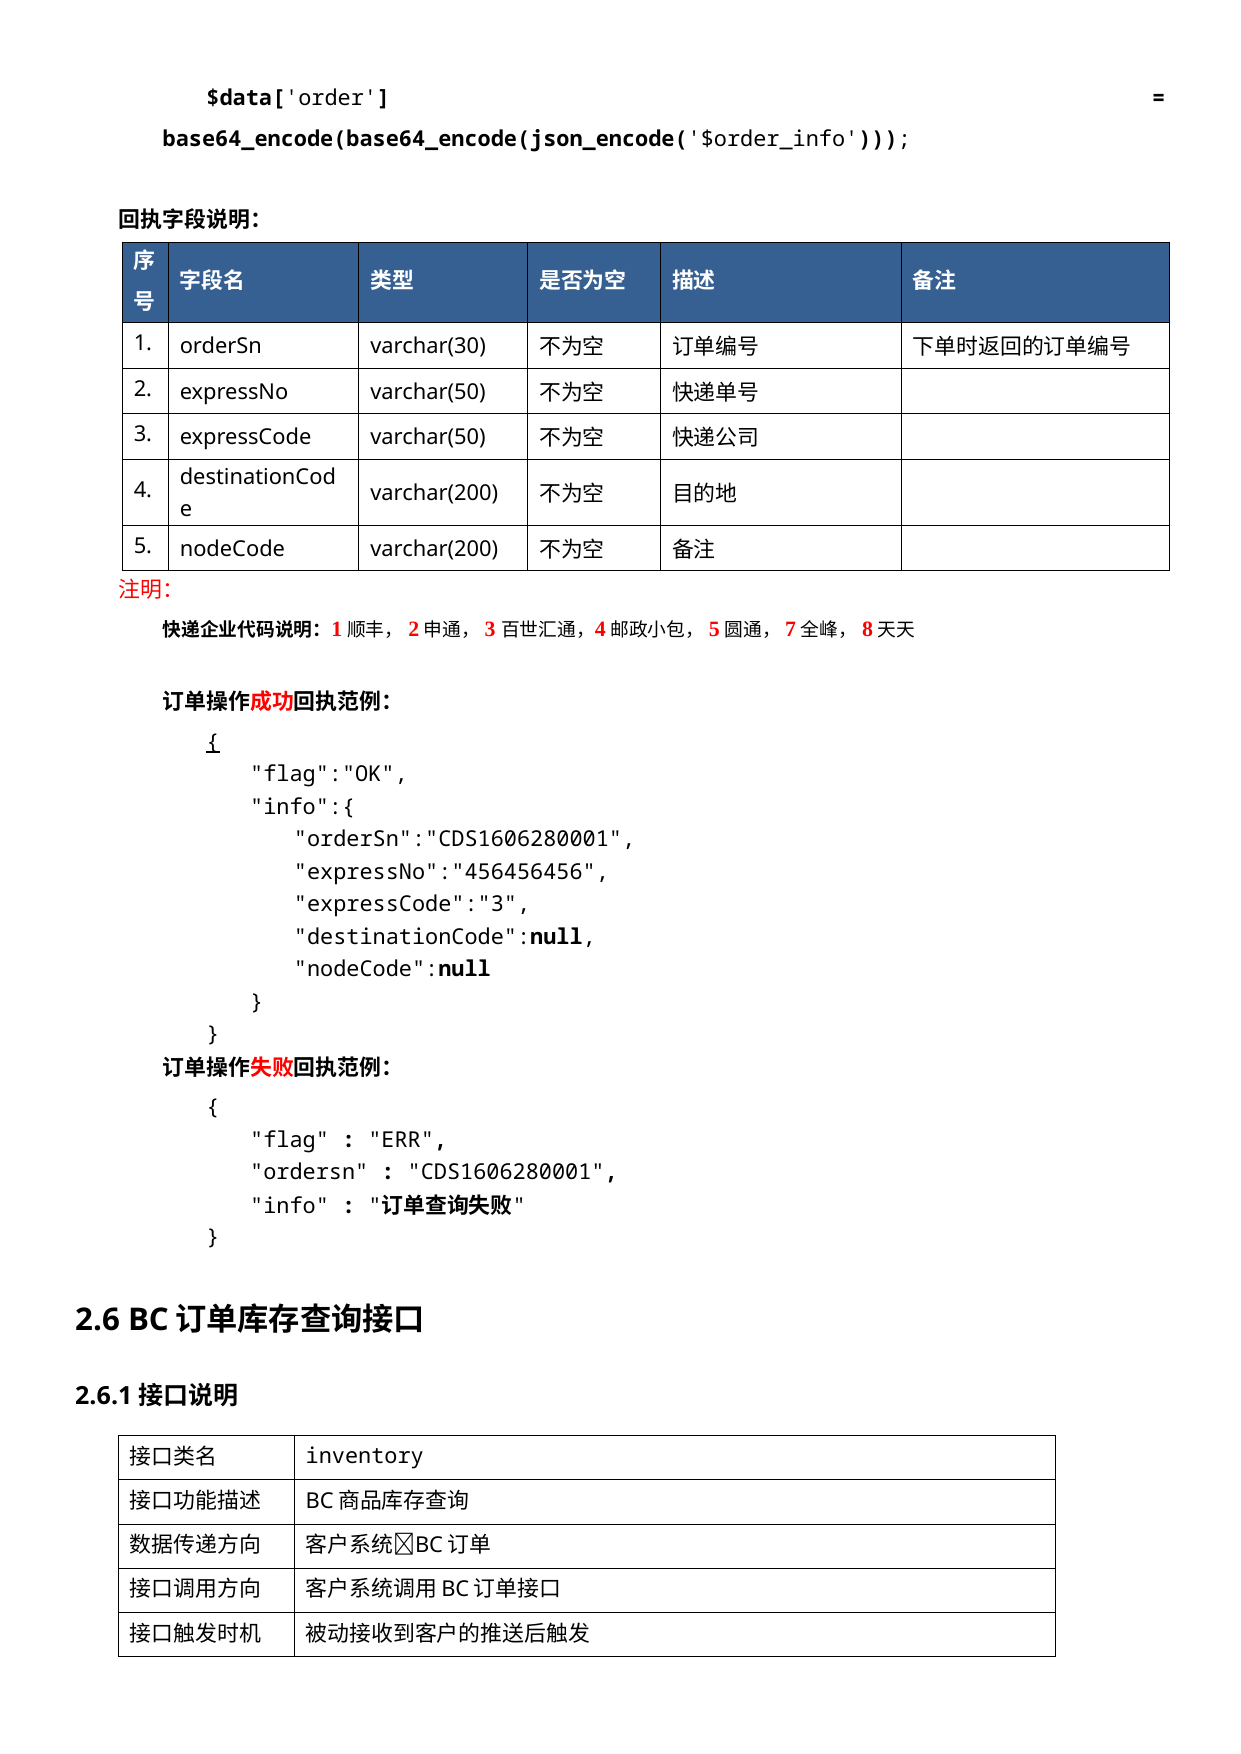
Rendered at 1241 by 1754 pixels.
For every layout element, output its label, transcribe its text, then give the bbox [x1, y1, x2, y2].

text { [162, 724, 1165, 757]
table_cell 不为空 [528, 369, 660, 413]
table_cell 目的地 [661, 460, 901, 524]
table_header 序号 [123, 243, 168, 322]
text "orderSn":"CDS1606280001", [75, 822, 1165, 854]
text 订单操作成功回执范例： [119, 684, 1165, 716]
table_cell 接口功能描述 [119, 1480, 294, 1523]
text "info":{ [75, 789, 1165, 822]
list "ordersn" : "CDS1606280001", [206, 1155, 1165, 1187]
table_cell 1. [123, 323, 168, 367]
text "flag":"OK", [75, 757, 1165, 789]
text "expressNo":"456456456", [75, 854, 1165, 887]
text } [75, 984, 1165, 1017]
table_header 接口类名 [119, 1436, 294, 1479]
table_cell 数据传递方向 [119, 1525, 294, 1568]
table_header 字段名 [169, 243, 358, 322]
table_cell [902, 414, 1169, 458]
table_cell expressNo [169, 369, 358, 413]
text $data['order'] = base64_encode(base64_encode(json_encode('$order_info'))); [162, 81, 1165, 154]
table_cell 客户系统BC订单 [295, 1525, 1055, 1568]
table_header 描述 [661, 243, 901, 322]
table_cell 备注 [661, 526, 901, 570]
text 回执字段说明： [75, 201, 1165, 234]
table_header 备注 [902, 243, 1169, 322]
text 2.6 BC订单库存查询接口 [75, 1285, 1165, 1350]
list } [162, 1220, 1165, 1252]
table_cell BC商品库存查询 [295, 1480, 1055, 1523]
table_cell varchar(50) [359, 369, 527, 413]
text 2.6.1 接口说明 [75, 1361, 1165, 1426]
list "flag" : "ERR", [206, 1122, 1165, 1155]
list "info" : "订单查询失败" [206, 1187, 1165, 1220]
text 注明： [75, 571, 1165, 604]
table_cell 快递公司 [661, 414, 901, 458]
table_cell 不为空 [528, 460, 660, 524]
table_header inventory [295, 1436, 1055, 1479]
table_cell destinationCode [169, 460, 358, 524]
table_header 是否为空 [528, 243, 660, 322]
table_cell 不为空 [528, 323, 660, 367]
table_cell 被动接收到客户的推送后触发 [295, 1613, 1055, 1656]
text 订单操作失败回执范例： [119, 1049, 1165, 1082]
table_cell 2. [123, 369, 168, 413]
table_cell [902, 460, 1169, 524]
table_cell varchar(50) [359, 414, 527, 458]
table_cell [902, 369, 1169, 413]
list { [162, 1090, 1165, 1122]
table_cell 不为空 [528, 414, 660, 458]
table_cell orderSn [169, 323, 358, 367]
table_header 类型 [359, 243, 527, 322]
text 快递企业代码说明：1 顺丰， 2 申通， 3 百世汇通，4 邮政小包， 5 圆通， 7 全峰， 8 天天 [119, 612, 1165, 644]
table_cell varchar(200) [359, 460, 527, 524]
table_cell varchar(200) [359, 526, 527, 570]
table_cell 4. [123, 460, 168, 524]
table_cell expressCode [169, 414, 358, 458]
table_cell 接口调用方向 [119, 1569, 294, 1612]
table_cell 接口触发时机 [119, 1613, 294, 1656]
text } [162, 1017, 1165, 1049]
text "expressCode":"3", [75, 887, 1165, 919]
table_cell 客户系统调用BC订单接口 [295, 1569, 1055, 1612]
table_cell nodeCode [169, 526, 358, 570]
table_cell 订单编号 [661, 323, 901, 367]
table_cell 3. [123, 414, 168, 458]
table_cell 下单时返回的订单编号 [902, 323, 1169, 367]
table_cell 不为空 [528, 526, 660, 570]
table_cell varchar(30) [359, 323, 527, 367]
text "nodeCode":null [75, 952, 1165, 984]
text "destinationCode":null, [75, 919, 1165, 952]
table_cell [902, 526, 1169, 570]
table_cell 快递单号 [661, 369, 901, 413]
table_cell 5. [123, 526, 168, 570]
